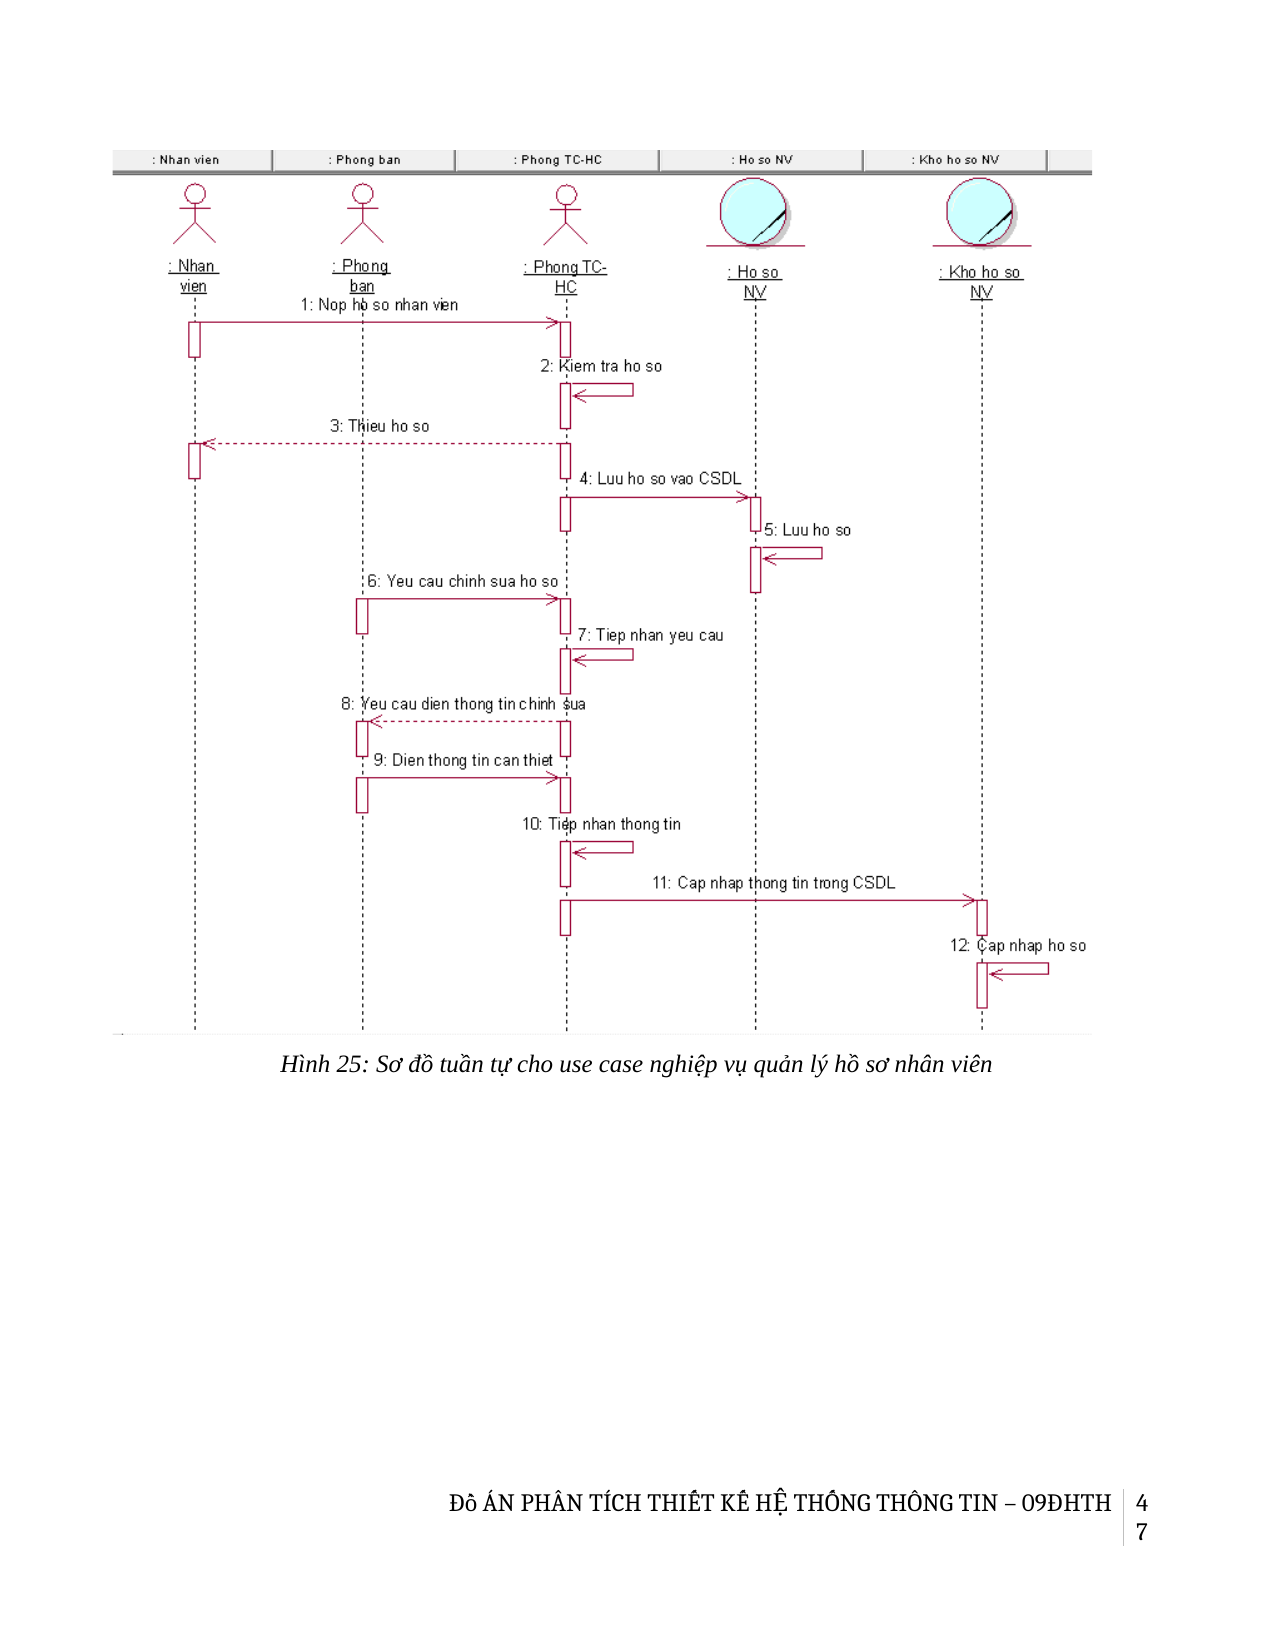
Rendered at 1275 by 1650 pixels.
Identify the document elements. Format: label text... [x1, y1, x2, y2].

picture [112, 150, 1093, 1035]
text Hình 25: Sơ đồ tuần tự cho use case nghiệp vụ quản lý hồ sơ nhân viên [112, 1049, 1162, 1078]
